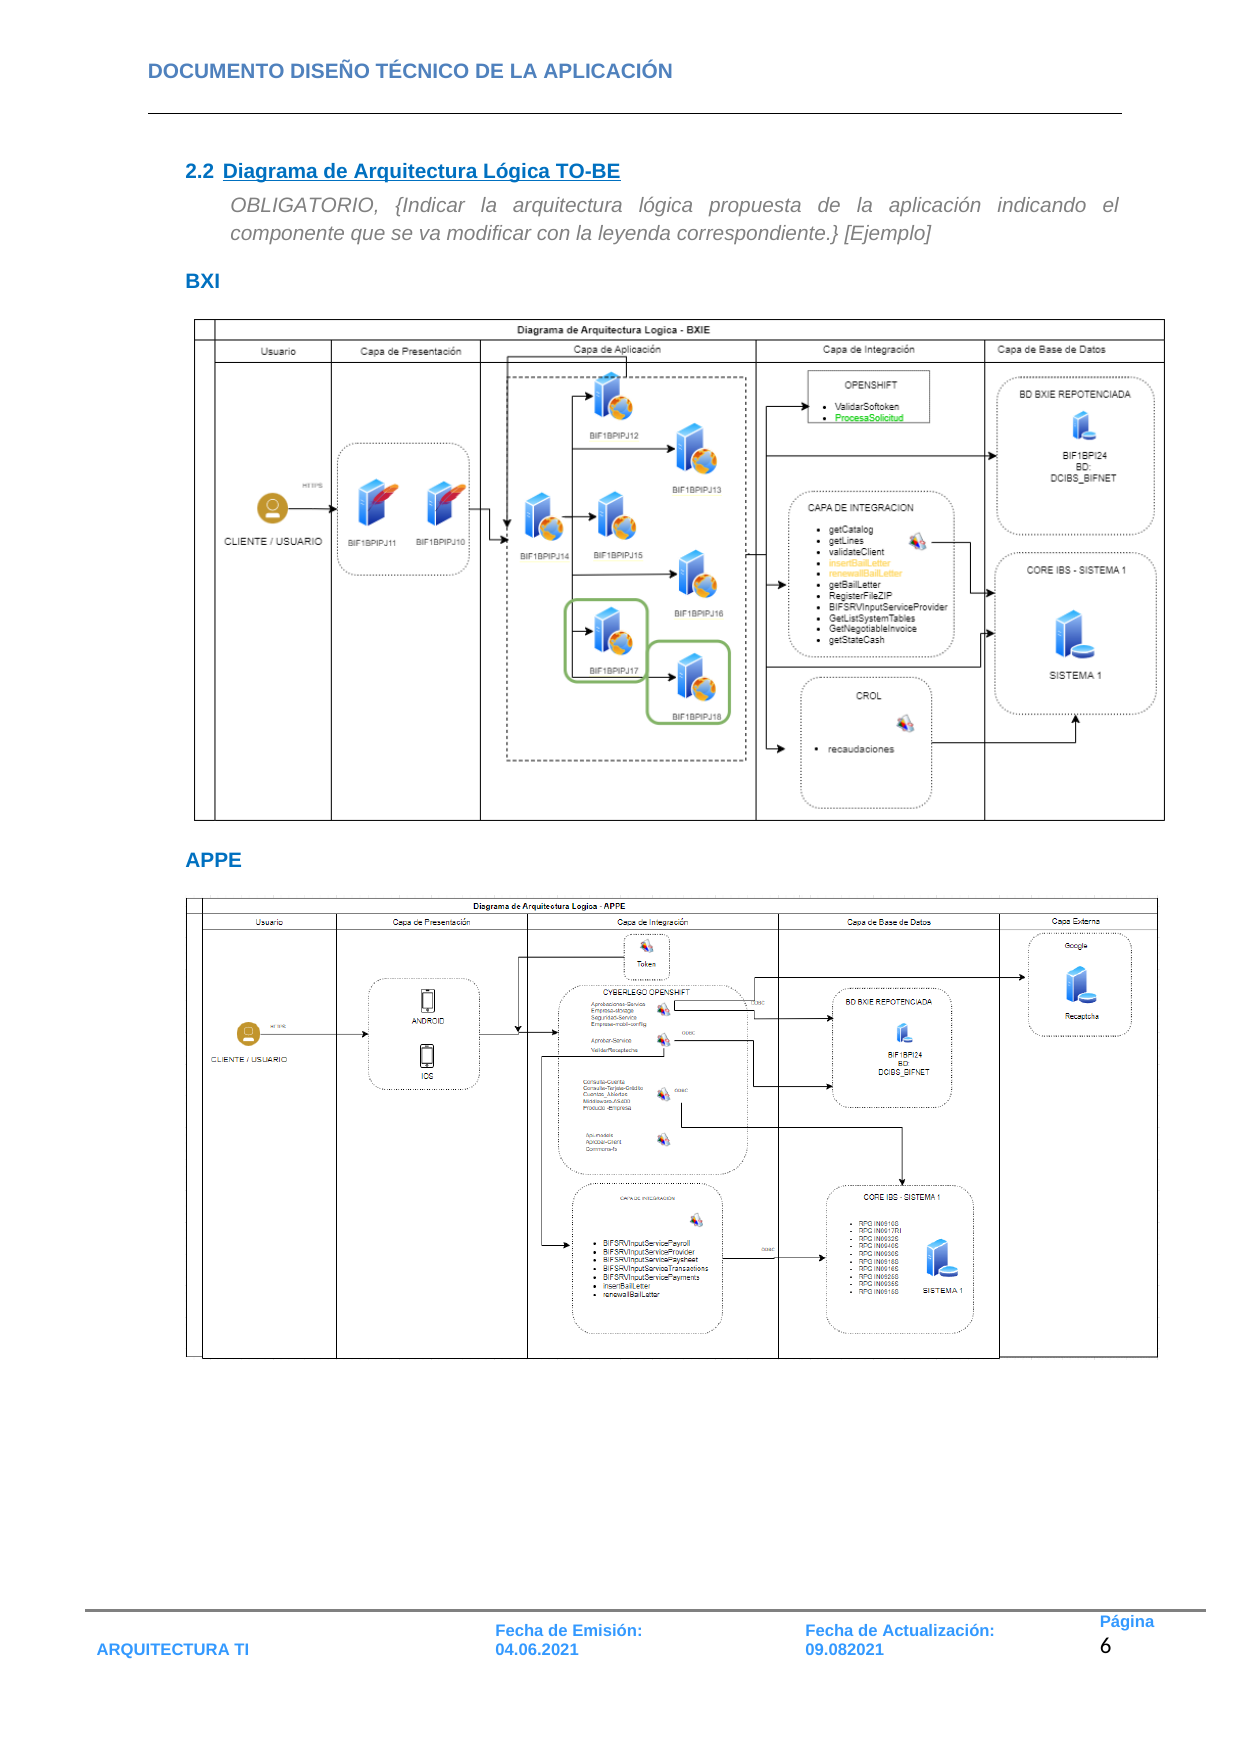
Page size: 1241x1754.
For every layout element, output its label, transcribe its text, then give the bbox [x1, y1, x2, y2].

subtitle Diagrama de Arquitectura Lógica TO-BE [185, 159, 1122, 183]
picture [192, 317, 1167, 823]
picture [185, 895, 1160, 1360]
text BXI [185, 269, 1122, 293]
text OBLIGATORIO, {Indicar la arquitectura lógica propuesta de la aplicación indicando el componente que se va modificar con la leyenda correspondiente.} [Ejemplo] [230, 193, 1122, 244]
text APPE [185, 847, 1122, 871]
